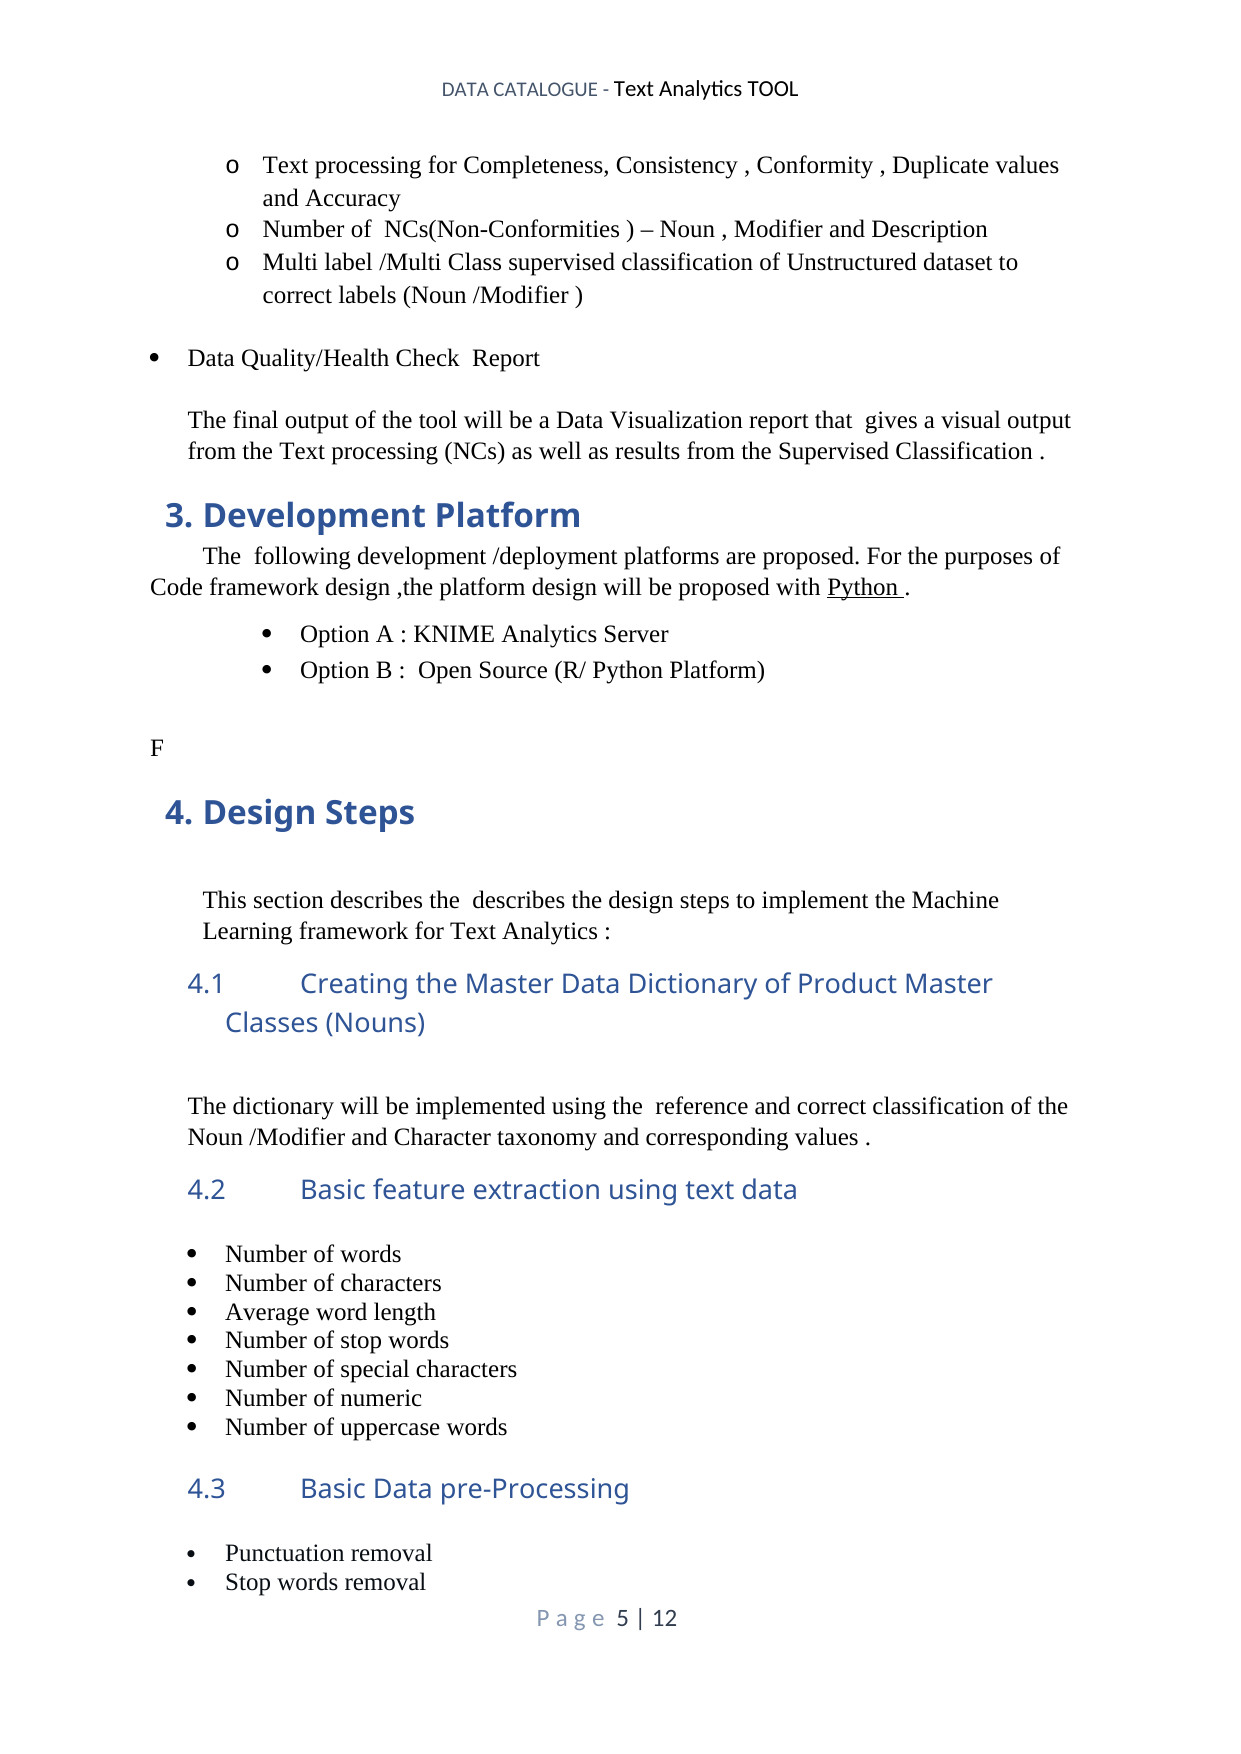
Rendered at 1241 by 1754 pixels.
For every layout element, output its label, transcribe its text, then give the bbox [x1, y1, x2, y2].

subtitle Creating the Master Data Dictionary of Product Master Classes (Nouns) [187, 964, 1090, 1041]
text Design Steps [165, 789, 1090, 834]
subtitle Basic feature extraction using text data [187, 1170, 1090, 1207]
list Punctuation removal [187, 1538, 1090, 1567]
text The dictionary will be implemented using the reference and correct classification of the Noun /Modifier and Character taxonomy and corresponding values . [187, 1091, 1090, 1151]
subtitle Option B : Open Source (R/ Python Platform) [262, 655, 1090, 683]
text Development Platform [165, 492, 1090, 537]
list The final output of the tool will be a Data Visualization report that gives a visual output from the Text processing (NCs) as well as results from the Supervised Classification . [187, 405, 1090, 464]
list Number of uppercase words [187, 1412, 1090, 1440]
list Data Quality/Health Check Report [150, 343, 1090, 371]
list Average word length [187, 1297, 1090, 1325]
list Multi label /Multi Class supervised classification of Unstructured dataset to correct labels (Noun /Modifier ) [225, 247, 1090, 309]
subtitle Option A : KNIME Analytics Server [262, 619, 1090, 648]
list Number of stop words [187, 1325, 1090, 1354]
list Number of characters [187, 1268, 1090, 1297]
text This section describes the describes the design steps to implement the Machine Learning framework for Text Analytics : [202, 885, 1090, 945]
list Number of NCs(Non-Conformities ) – Noun , Modifier and Description [225, 214, 1090, 245]
list Number of words [187, 1239, 1090, 1268]
list Number of special characters [187, 1354, 1090, 1383]
list Stop words removal [187, 1567, 1090, 1596]
list Text processing for Completeness, Consistency , Conformity , Duplicate values and Accuracy [225, 150, 1090, 212]
list Number of numeric [187, 1383, 1090, 1412]
text The following development /deployment platforms are proposed. For the purposes of Code framework design ,the platform design will be proposed with Python . [150, 541, 1090, 601]
subtitle Basic Data pre-Processing [187, 1469, 1090, 1506]
text F [150, 733, 1090, 761]
